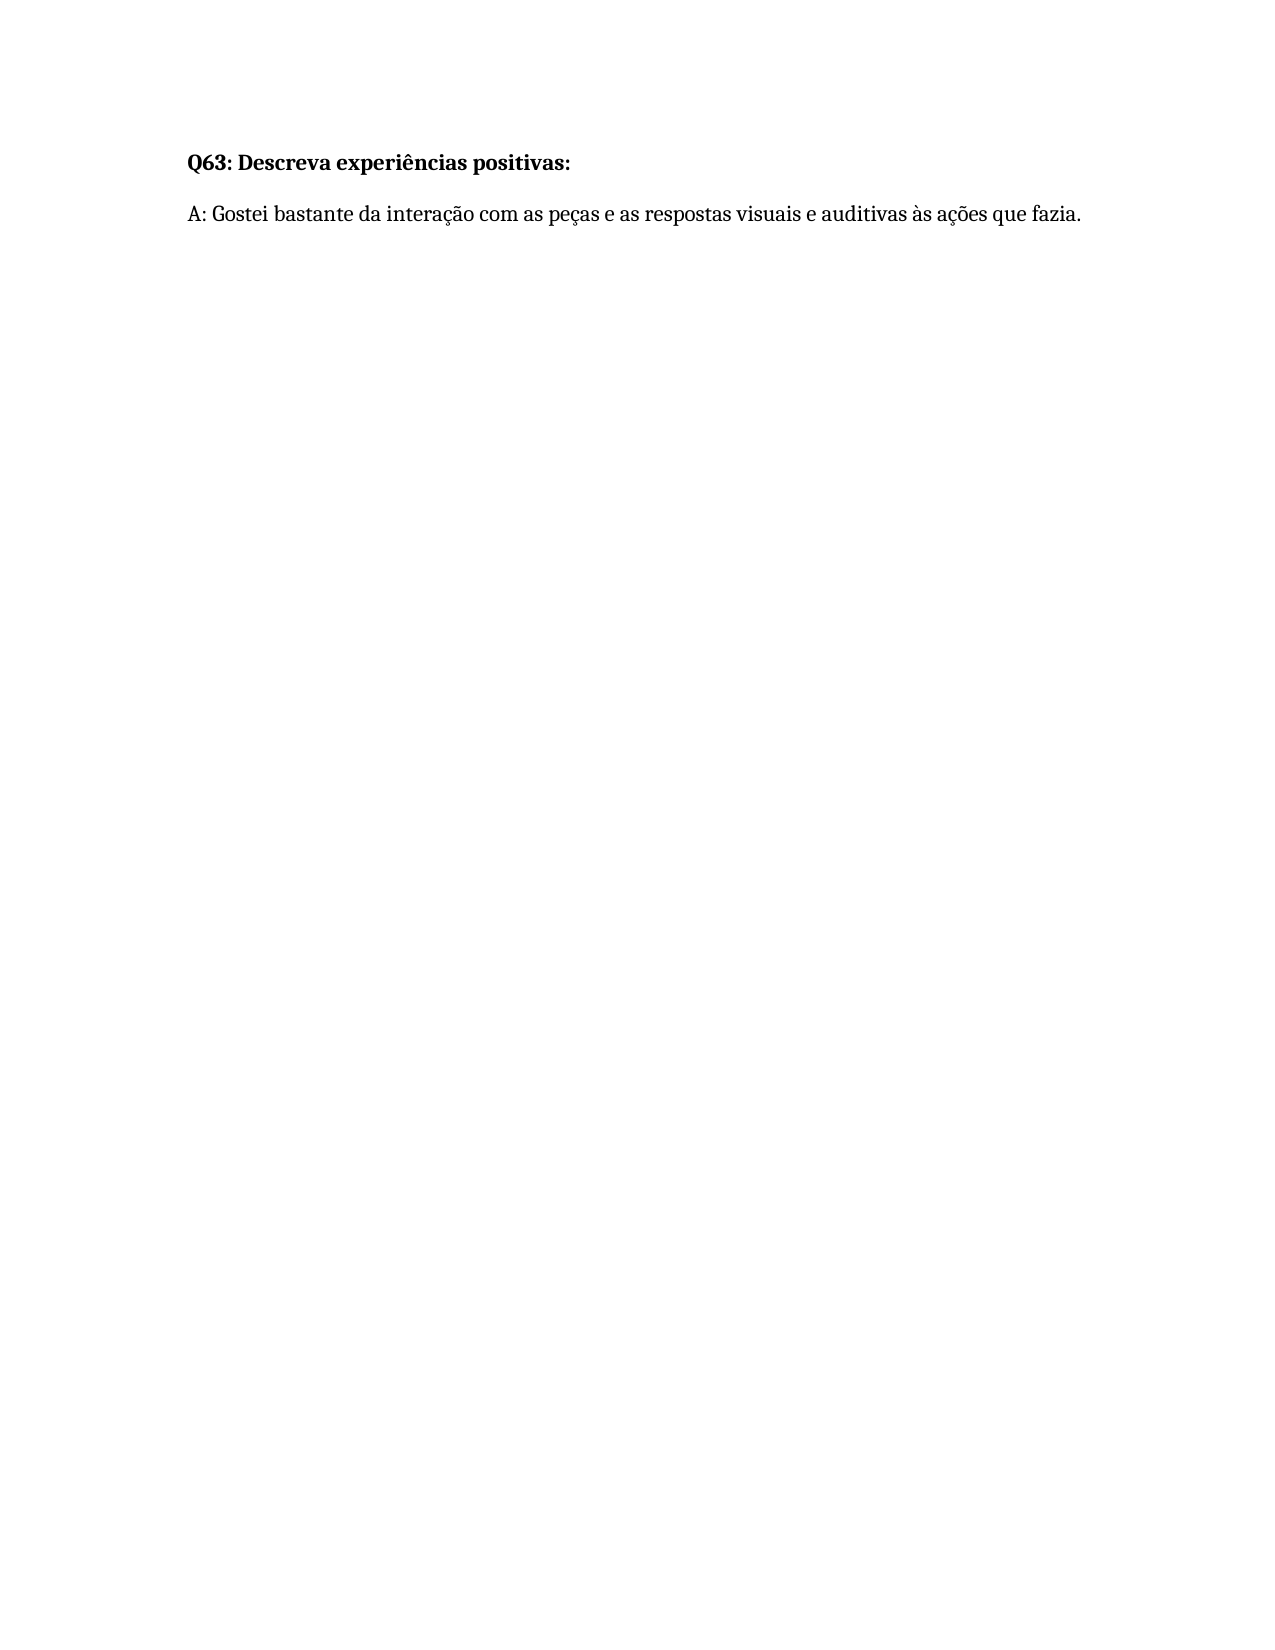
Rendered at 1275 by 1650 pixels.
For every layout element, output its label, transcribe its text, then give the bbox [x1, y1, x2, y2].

text A: Gostei bastante da interação com as peças e as respostas visuais e auditivas às ações que fazia. [187, 201, 1087, 227]
text Q63: Descreva experiências positivas: [187, 150, 1087, 176]
